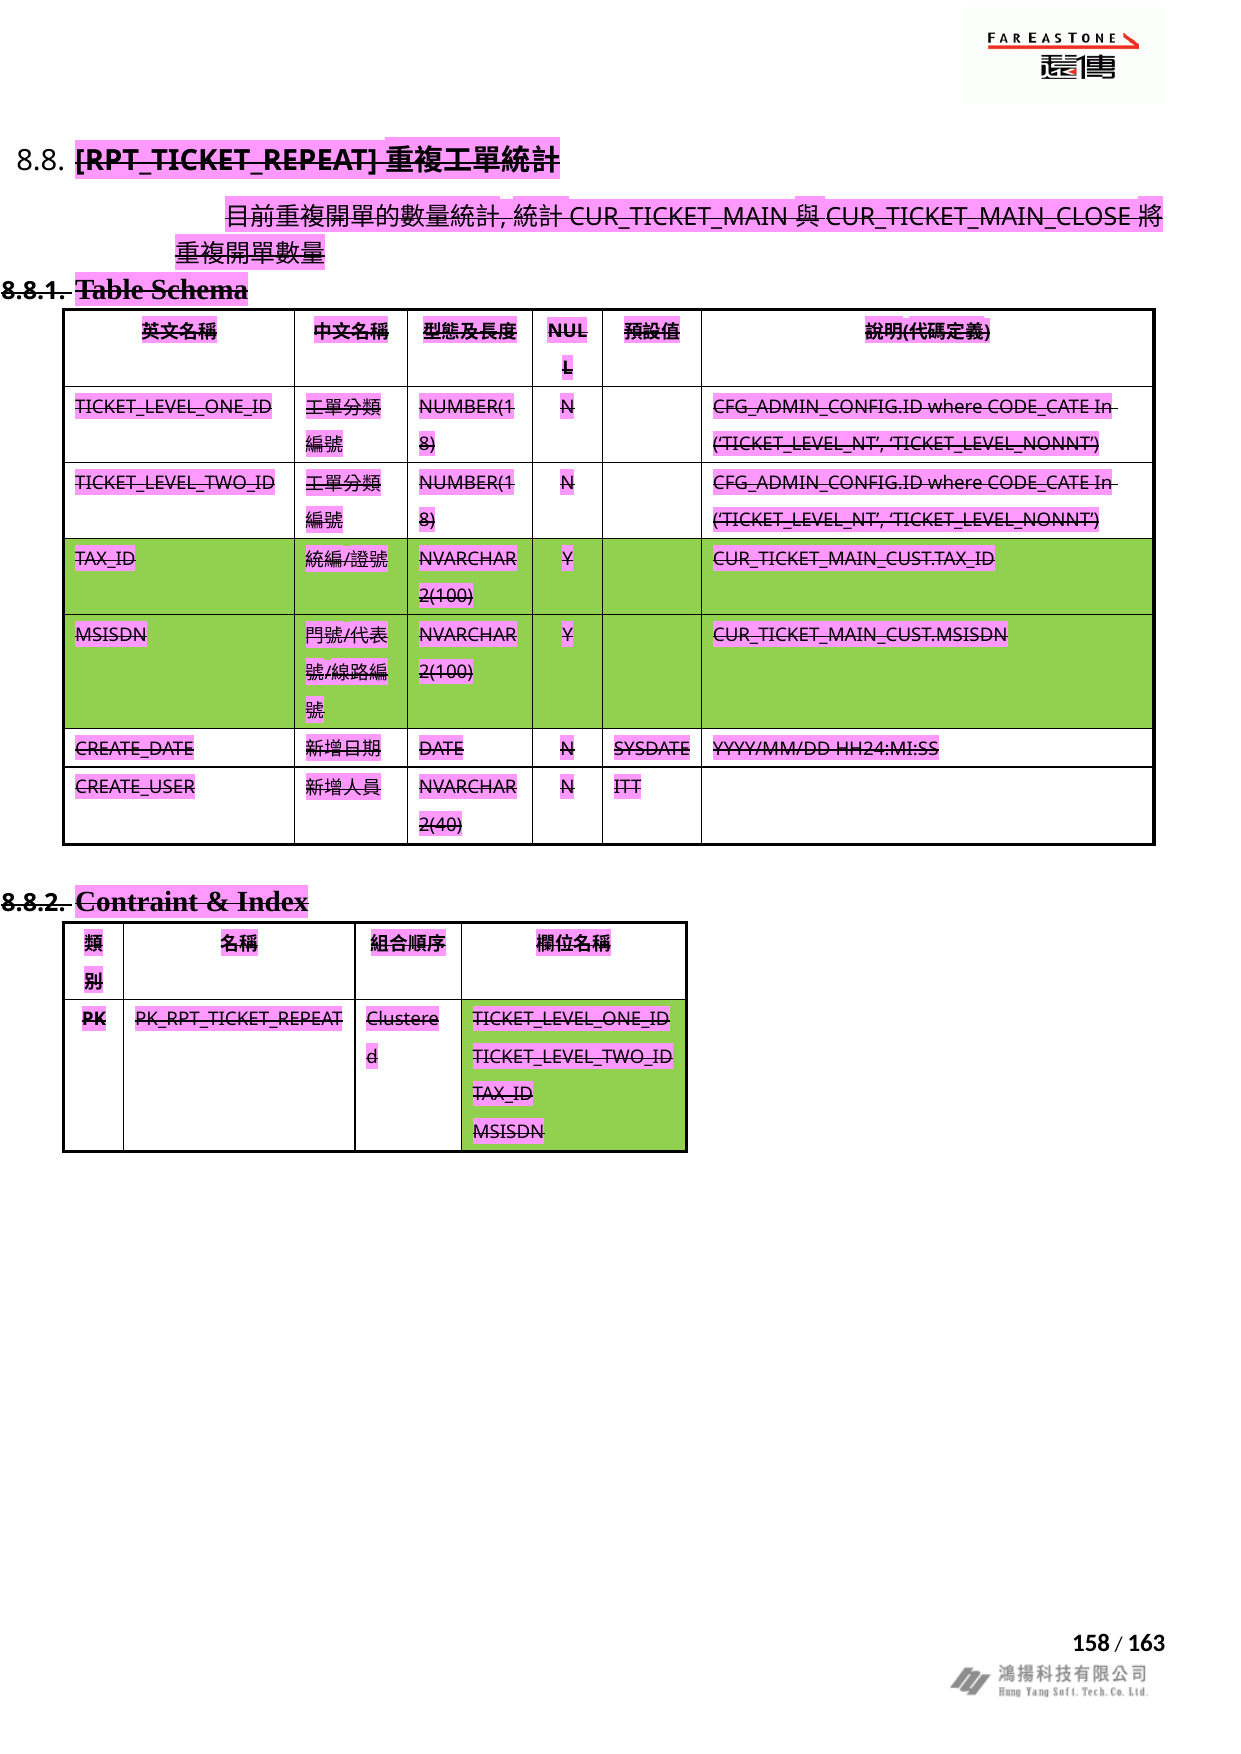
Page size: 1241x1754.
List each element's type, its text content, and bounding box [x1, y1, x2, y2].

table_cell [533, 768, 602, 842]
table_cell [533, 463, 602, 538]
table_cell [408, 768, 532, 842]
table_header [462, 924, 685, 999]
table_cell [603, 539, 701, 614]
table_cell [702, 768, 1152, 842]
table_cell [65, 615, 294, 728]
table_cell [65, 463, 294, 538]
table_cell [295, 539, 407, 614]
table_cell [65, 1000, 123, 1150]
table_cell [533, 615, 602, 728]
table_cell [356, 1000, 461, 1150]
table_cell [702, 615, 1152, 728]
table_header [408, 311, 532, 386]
text 目前重複開單的數量統計, 統計 CUR_TICKET_MAIN 與 CUR_TICKET_MAIN_CLOSE 將重複開單數量 [175, 196, 1165, 271]
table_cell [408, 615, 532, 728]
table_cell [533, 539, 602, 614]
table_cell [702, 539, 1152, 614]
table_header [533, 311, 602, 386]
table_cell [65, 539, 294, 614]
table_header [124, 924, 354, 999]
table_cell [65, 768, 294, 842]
picture [944, 1655, 1154, 1703]
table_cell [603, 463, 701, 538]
text Contraint & Index [1, 883, 1140, 921]
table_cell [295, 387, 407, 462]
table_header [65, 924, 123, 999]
text [RPT_TICKET_REPEAT] 重複工單統計 [16, 121, 1140, 196]
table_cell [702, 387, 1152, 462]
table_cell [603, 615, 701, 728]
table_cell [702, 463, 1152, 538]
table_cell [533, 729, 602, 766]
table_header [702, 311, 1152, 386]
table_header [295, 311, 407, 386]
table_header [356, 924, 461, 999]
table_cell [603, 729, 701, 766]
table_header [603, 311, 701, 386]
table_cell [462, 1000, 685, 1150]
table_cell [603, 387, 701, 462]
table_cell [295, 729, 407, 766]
picture [963, 7, 1164, 103]
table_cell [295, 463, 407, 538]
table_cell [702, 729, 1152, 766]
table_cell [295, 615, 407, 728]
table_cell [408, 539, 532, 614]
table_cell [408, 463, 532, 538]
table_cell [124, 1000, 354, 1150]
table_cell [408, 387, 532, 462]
text Table Schema [1, 271, 1140, 308]
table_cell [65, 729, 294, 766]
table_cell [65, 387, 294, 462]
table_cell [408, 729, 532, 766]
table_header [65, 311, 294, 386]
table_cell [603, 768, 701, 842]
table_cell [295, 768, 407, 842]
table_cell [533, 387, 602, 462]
